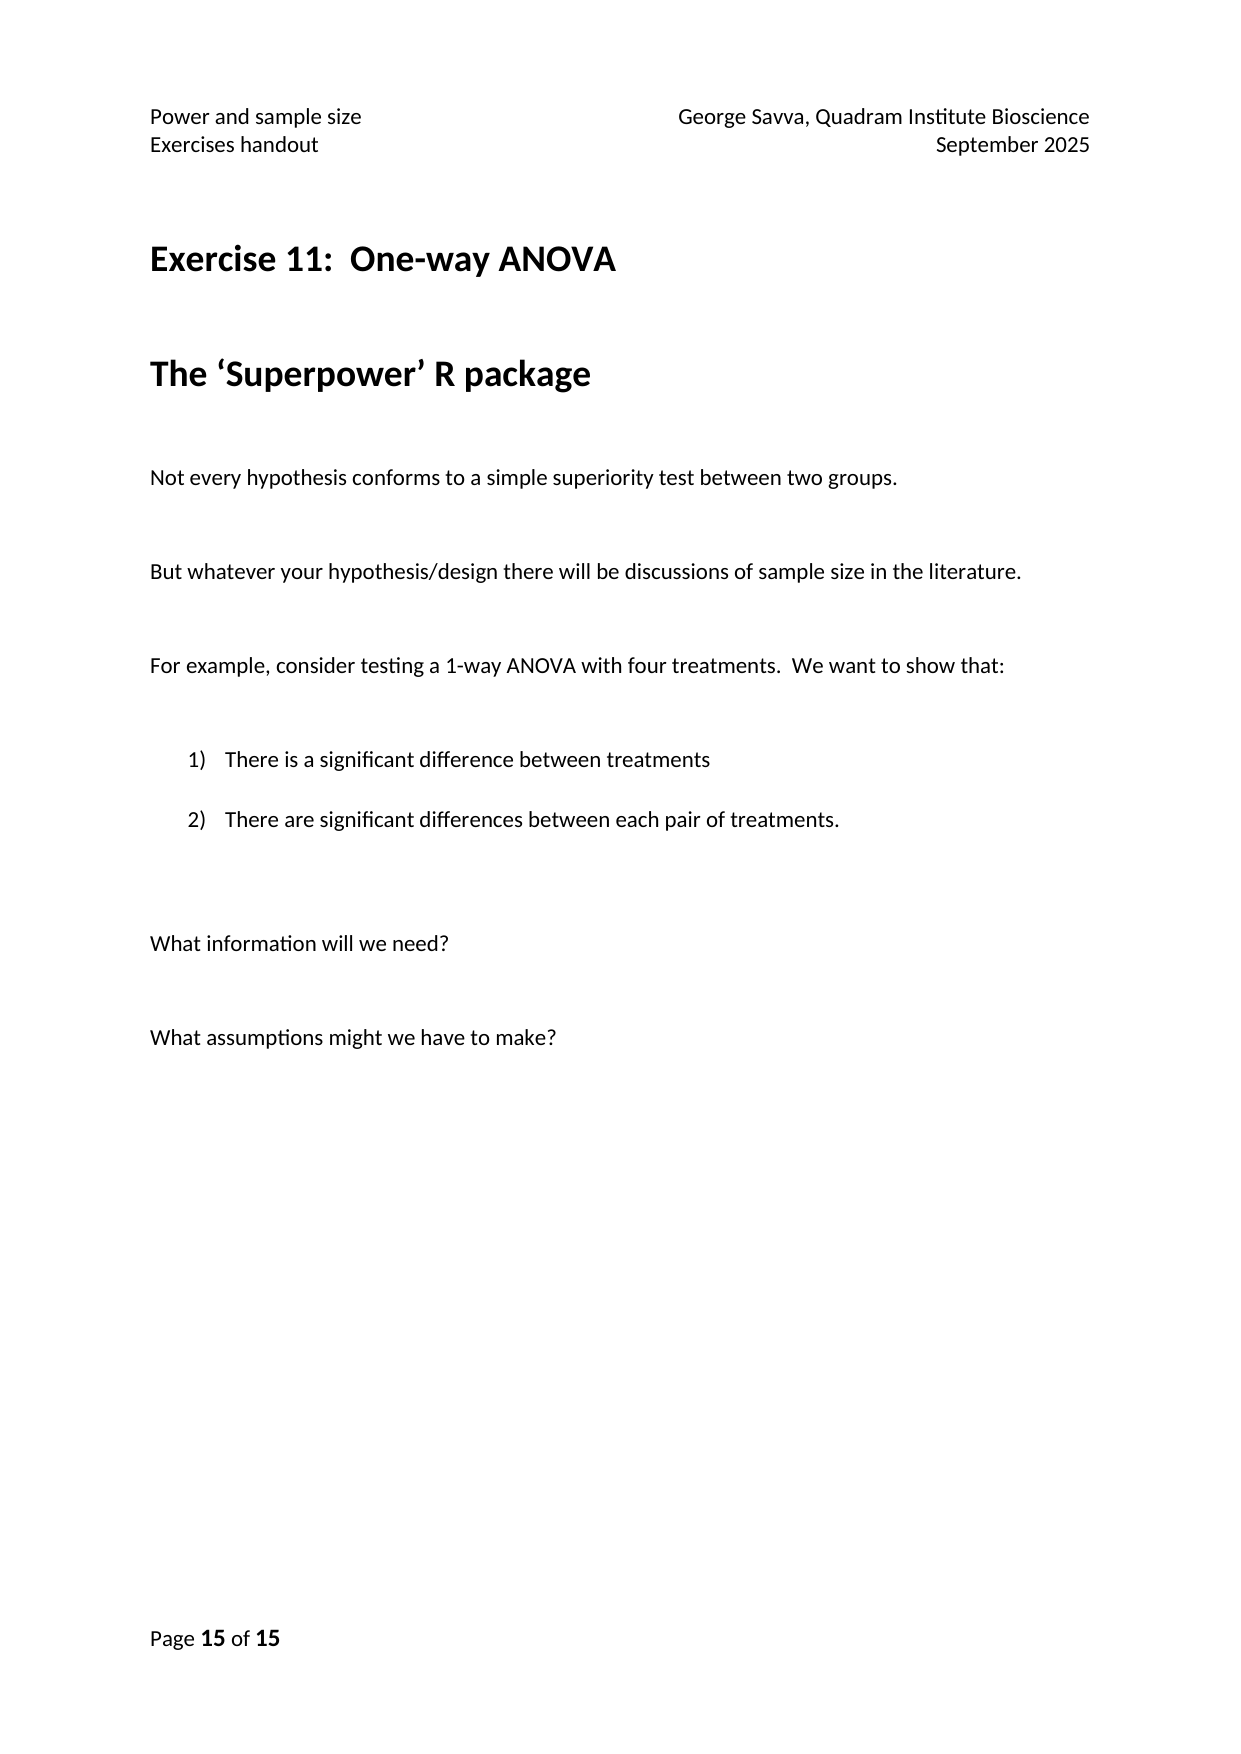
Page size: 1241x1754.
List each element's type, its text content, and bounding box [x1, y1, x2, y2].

text What assumptions might we have to make? [150, 1023, 1090, 1051]
text For example, consider testing a 1-way ANOVA with four treatments. We want to show that: [150, 651, 1090, 679]
text But whatever your hypothesis/design there will be discussions of sample size in the literature. [150, 557, 1090, 585]
list There is a significant difference between treatments [187, 745, 1090, 773]
subtitle Exercise 11: One-way ANOVA [150, 235, 1090, 330]
text Not every hypothesis conforms to a simple superiority test between two groups. [150, 463, 1090, 491]
list There are significant differences between each pair of treatments. [187, 805, 1090, 833]
subtitle The ‘Superpower’ R package [150, 350, 1090, 396]
text What information will we need? [150, 929, 1090, 957]
